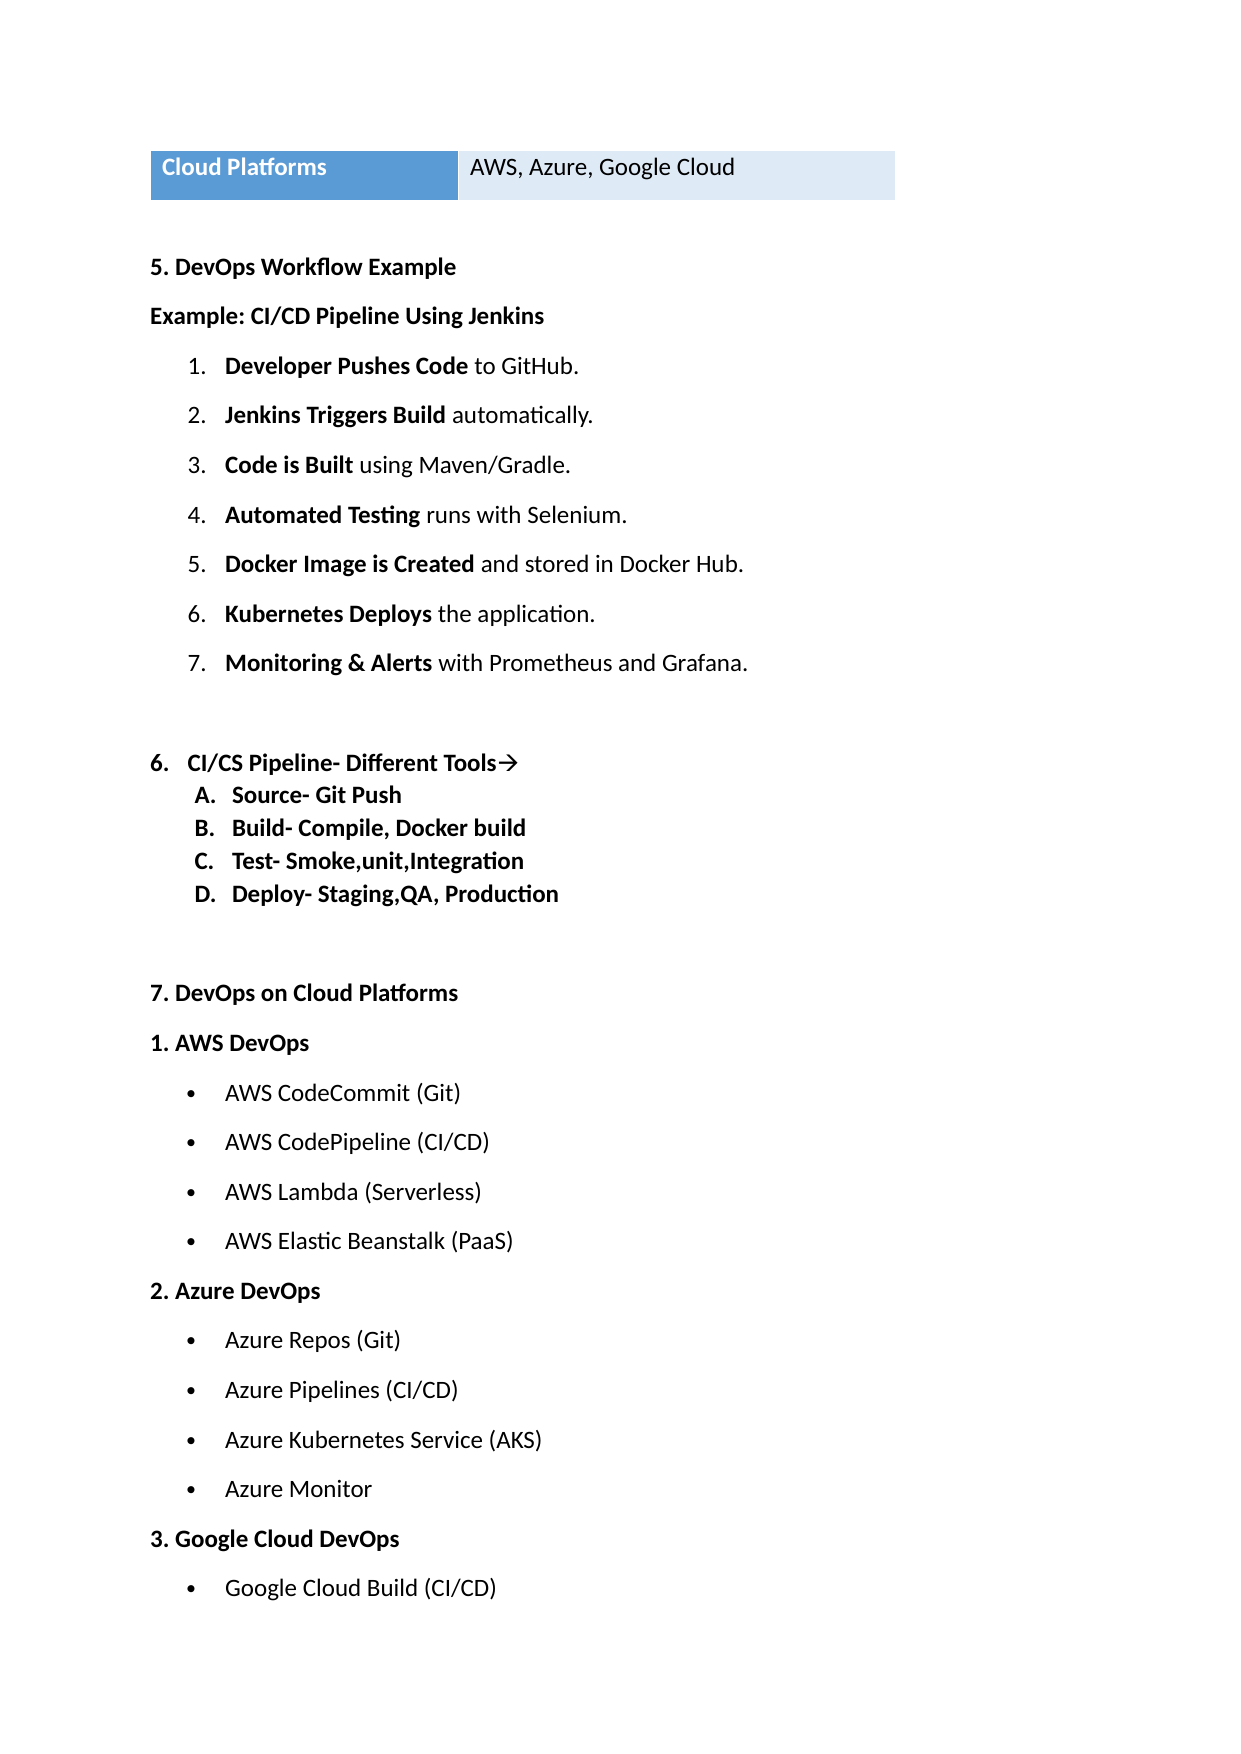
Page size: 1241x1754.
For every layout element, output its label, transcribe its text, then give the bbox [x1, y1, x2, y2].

list AWS CodePipeline (CI/CD) [187, 1126, 1090, 1157]
list Code is Built using Maven/Gradle. [187, 449, 1090, 480]
list AWS CodeCommit (Git) [187, 1077, 1090, 1107]
list Azure Repos (Git) [187, 1325, 1090, 1355]
list Developer Pushes Code to GitHub. [187, 350, 1090, 381]
text 3. Google Cloud DevOps [150, 1523, 1090, 1553]
text 5. DevOps Workflow Example [150, 251, 1090, 281]
list AWS Lambda (Serverless) [187, 1176, 1090, 1206]
list Monitoring & Alerts with Prometheus and Grafana. [187, 648, 1090, 678]
list Source- Git Push [194, 780, 1090, 810]
text 2. Azure DevOps [150, 1275, 1090, 1306]
list Automated Testing runs with Selenium. [187, 499, 1090, 529]
list Jenkins Triggers Build automatically. [187, 400, 1090, 430]
list Deploy- Staging,QA, Production [194, 878, 1090, 909]
list Azure Kubernetes Service (AKS) [187, 1424, 1090, 1454]
list Kubernetes Deploys the application. [187, 598, 1090, 628]
list AWS Elastic Beanstalk (PaaS) [187, 1226, 1090, 1256]
list Azure Pipelines (CI/CD) [187, 1374, 1090, 1405]
table_cell AWS, Azure, Google Cloud [459, 151, 895, 200]
list Azure Monitor [187, 1473, 1090, 1504]
text Example: CI/CD Pipeline Using Jenkins [150, 301, 1090, 331]
text 7. DevOps on Cloud Platforms [150, 978, 1090, 1008]
text 1. AWS DevOps [150, 1027, 1090, 1058]
list Google Cloud Build (CI/CD) [187, 1573, 1090, 1603]
list Test- Smoke,unit,Integration [194, 846, 1090, 876]
list Docker Image is Created and stored in Docker Hub. [187, 548, 1090, 579]
table_cell Cloud Platforms [151, 151, 458, 200]
list CI/CS Pipeline- Different Tools [150, 747, 1090, 777]
list Build- Compile, Docker build [194, 813, 1090, 843]
